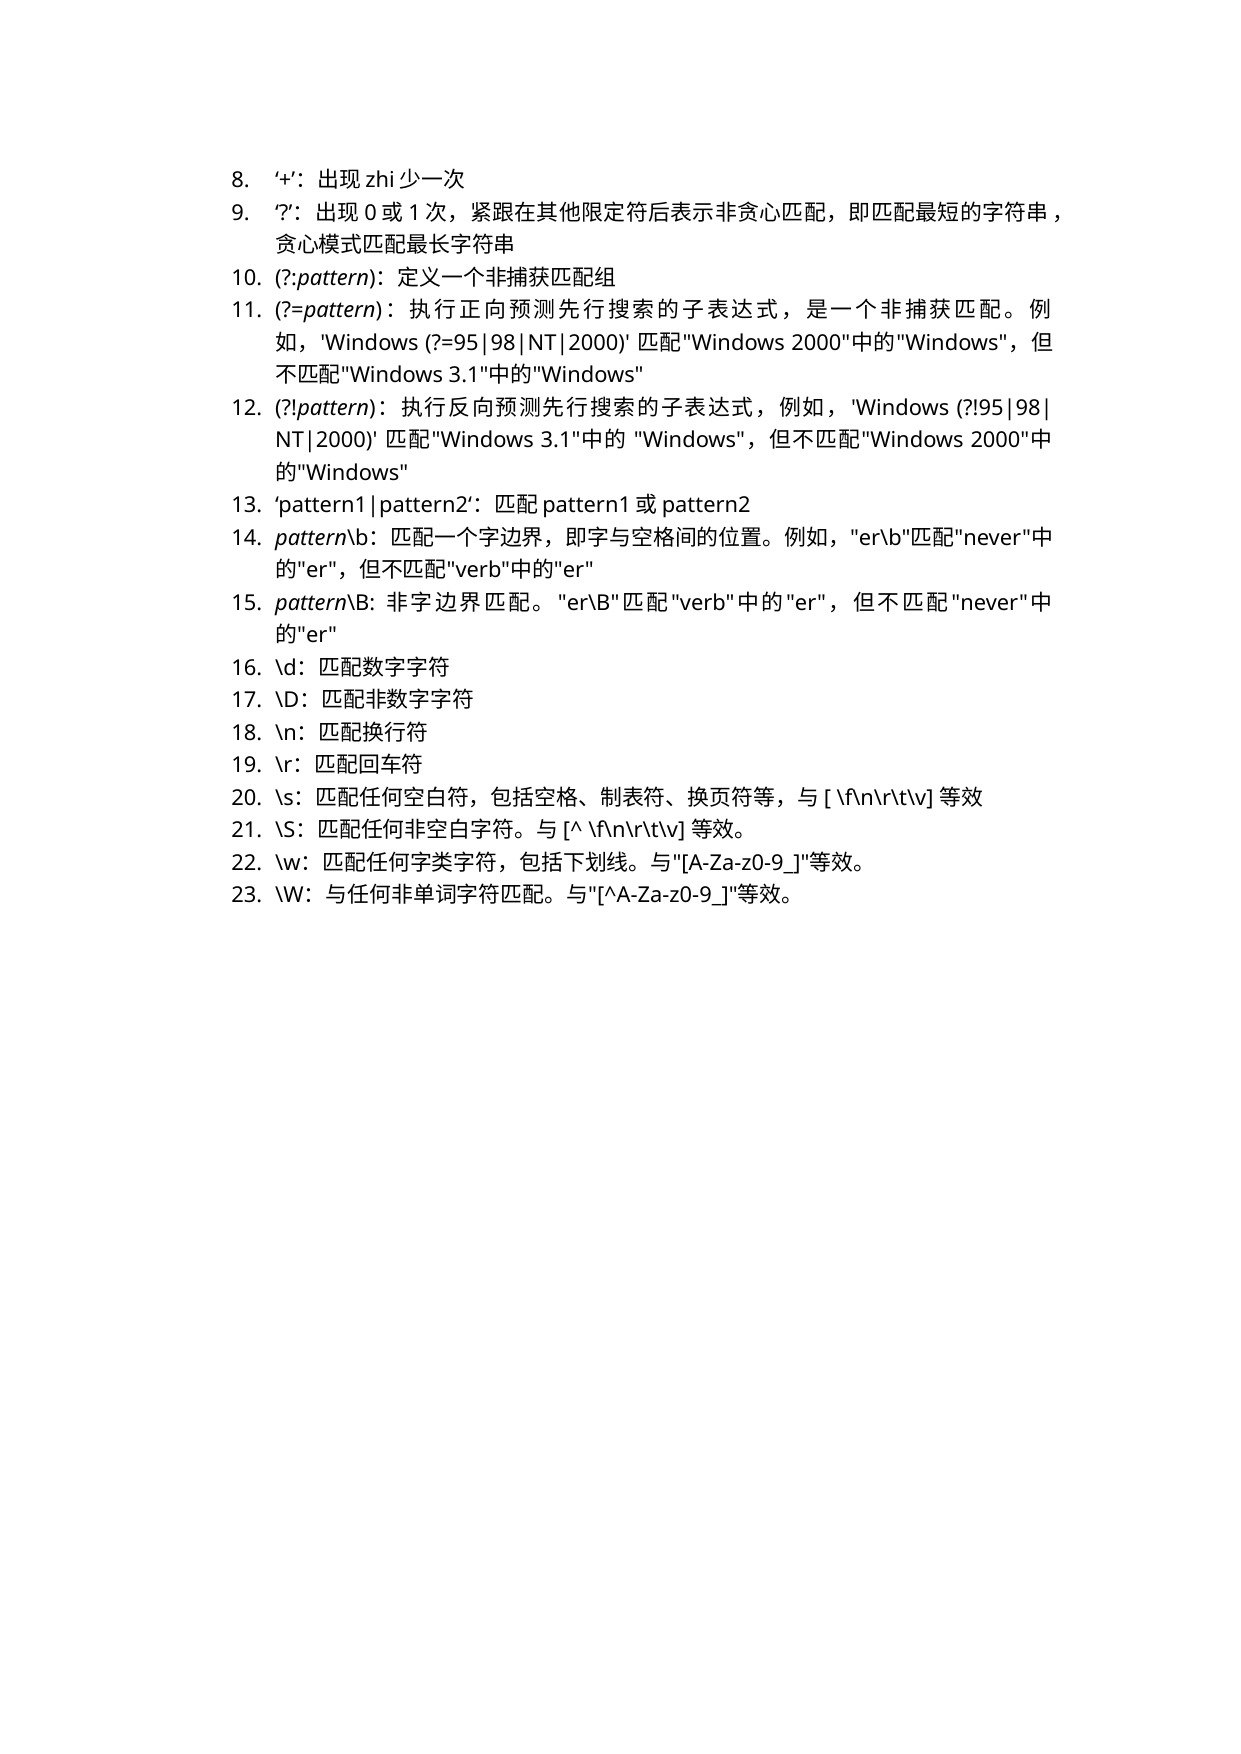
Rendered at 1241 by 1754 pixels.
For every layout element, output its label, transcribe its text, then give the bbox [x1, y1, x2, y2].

list (?=pattern)：执行正向预测先行搜索的子表达式，是一个非捕获匹配。例如，'Windows (?=95|98|NT|2000)' 匹配"Windows 2000"中的"Windows"，但不匹配"Windows 3.1"中的"Windows" [231, 292, 1053, 389]
list \D：匹配非数字字符 [231, 682, 1053, 714]
list \W：与任何非单词字符匹配。与"[^A-Za-z0-9_]"等效。 [231, 877, 1053, 909]
list ‘?’：出现0或1次，紧跟在其他限定符后表示非贪心匹配，即匹配最短的字符串，贪心模式匹配最长字符串 [231, 194, 1053, 259]
list \d：匹配数字字符 [231, 649, 1053, 682]
list pattern\b：匹配一个字边界，即字与空格间的位置。例如，"er\b"匹配"never"中的"er"，但不匹配"verb"中的"er" [231, 519, 1053, 584]
list \r：匹配回车符 [231, 747, 1053, 779]
list ‘+’：出现zhi少一次 [231, 162, 1053, 194]
list (?:pattern)：定义一个非捕获匹配组 [231, 259, 1053, 292]
list pattern\B: 非字边界匹配。"er\B"匹配"verb"中的"er"，但不匹配"never"中的"er" [231, 584, 1053, 649]
list ‘pattern1|pattern2‘：匹配pattern1或pattern2 [231, 487, 1053, 519]
list \n：匹配换行符 [231, 714, 1053, 747]
list (?!pattern)：执行反向预测先行搜索的子表达式，例如，'Windows (?!95|98|NT|2000)' 匹配"Windows 3.1"中的 "Windows"，但不匹配"Windows 2000"中的"Windows" [231, 389, 1053, 487]
list \S：匹配任何非空白字符。与 [^ \f\n\r\t\v] 等效。 [231, 812, 1053, 844]
list \s：匹配任何空白符，包括空格、制表符、换页符等，与 [ \f\n\r\t\v] 等效 [231, 779, 1053, 812]
list \w：匹配任何字类字符，包括下划线。与"[A-Za-z0-9_]"等效。 [231, 844, 1053, 877]
